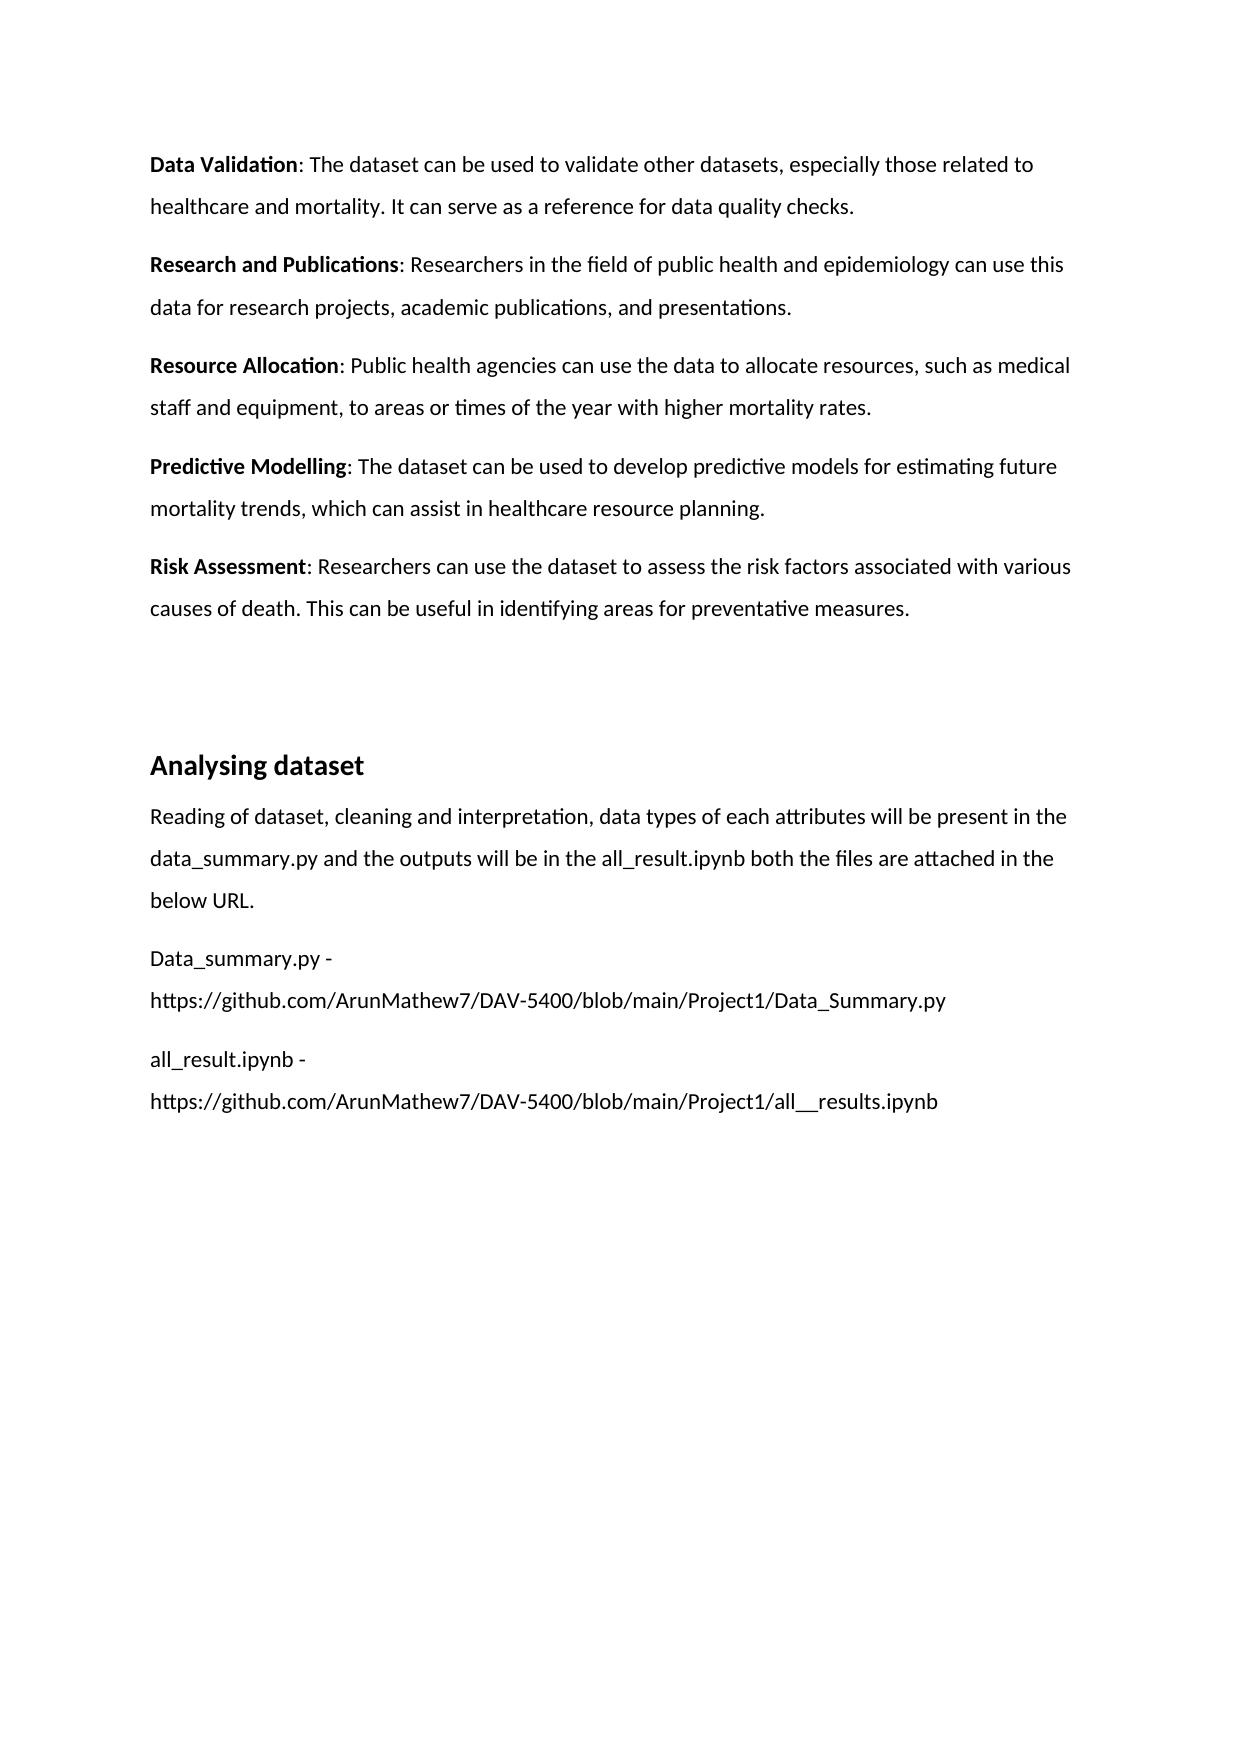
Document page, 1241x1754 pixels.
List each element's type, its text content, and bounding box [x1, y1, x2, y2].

text Predictive Modelling: The dataset can be used to develop predictive models for estimating future mortality trends, which can assist in healthcare resource planning. [150, 452, 1090, 522]
text Reading of dataset, cleaning and interpretation, data types of each attributes will be present in the data_summary.py and the outputs will be in the all_result.ipynb both the files are attached in the below URL. [150, 802, 1090, 914]
text Data_summary.py - https://github.com/ArunMathew7/DAV-5400/blob/main/Project1/Data_Summary.py [150, 944, 1090, 1014]
text Resource Allocation: Public health agencies can use the data to allocate resources, such as medical staff and equipment, to areas or times of the year with higher mortality rates. [150, 351, 1090, 421]
text Analysing dataset [150, 747, 1090, 782]
text all_result.ipynb - https://github.com/ArunMathew7/DAV-5400/blob/main/Project1/all__results.ipynb [150, 1045, 1090, 1115]
text Risk Assessment: Researchers can use the dataset to assess the risk factors associated with various causes of death. This can be useful in identifying areas for preventative measures. [150, 552, 1090, 622]
